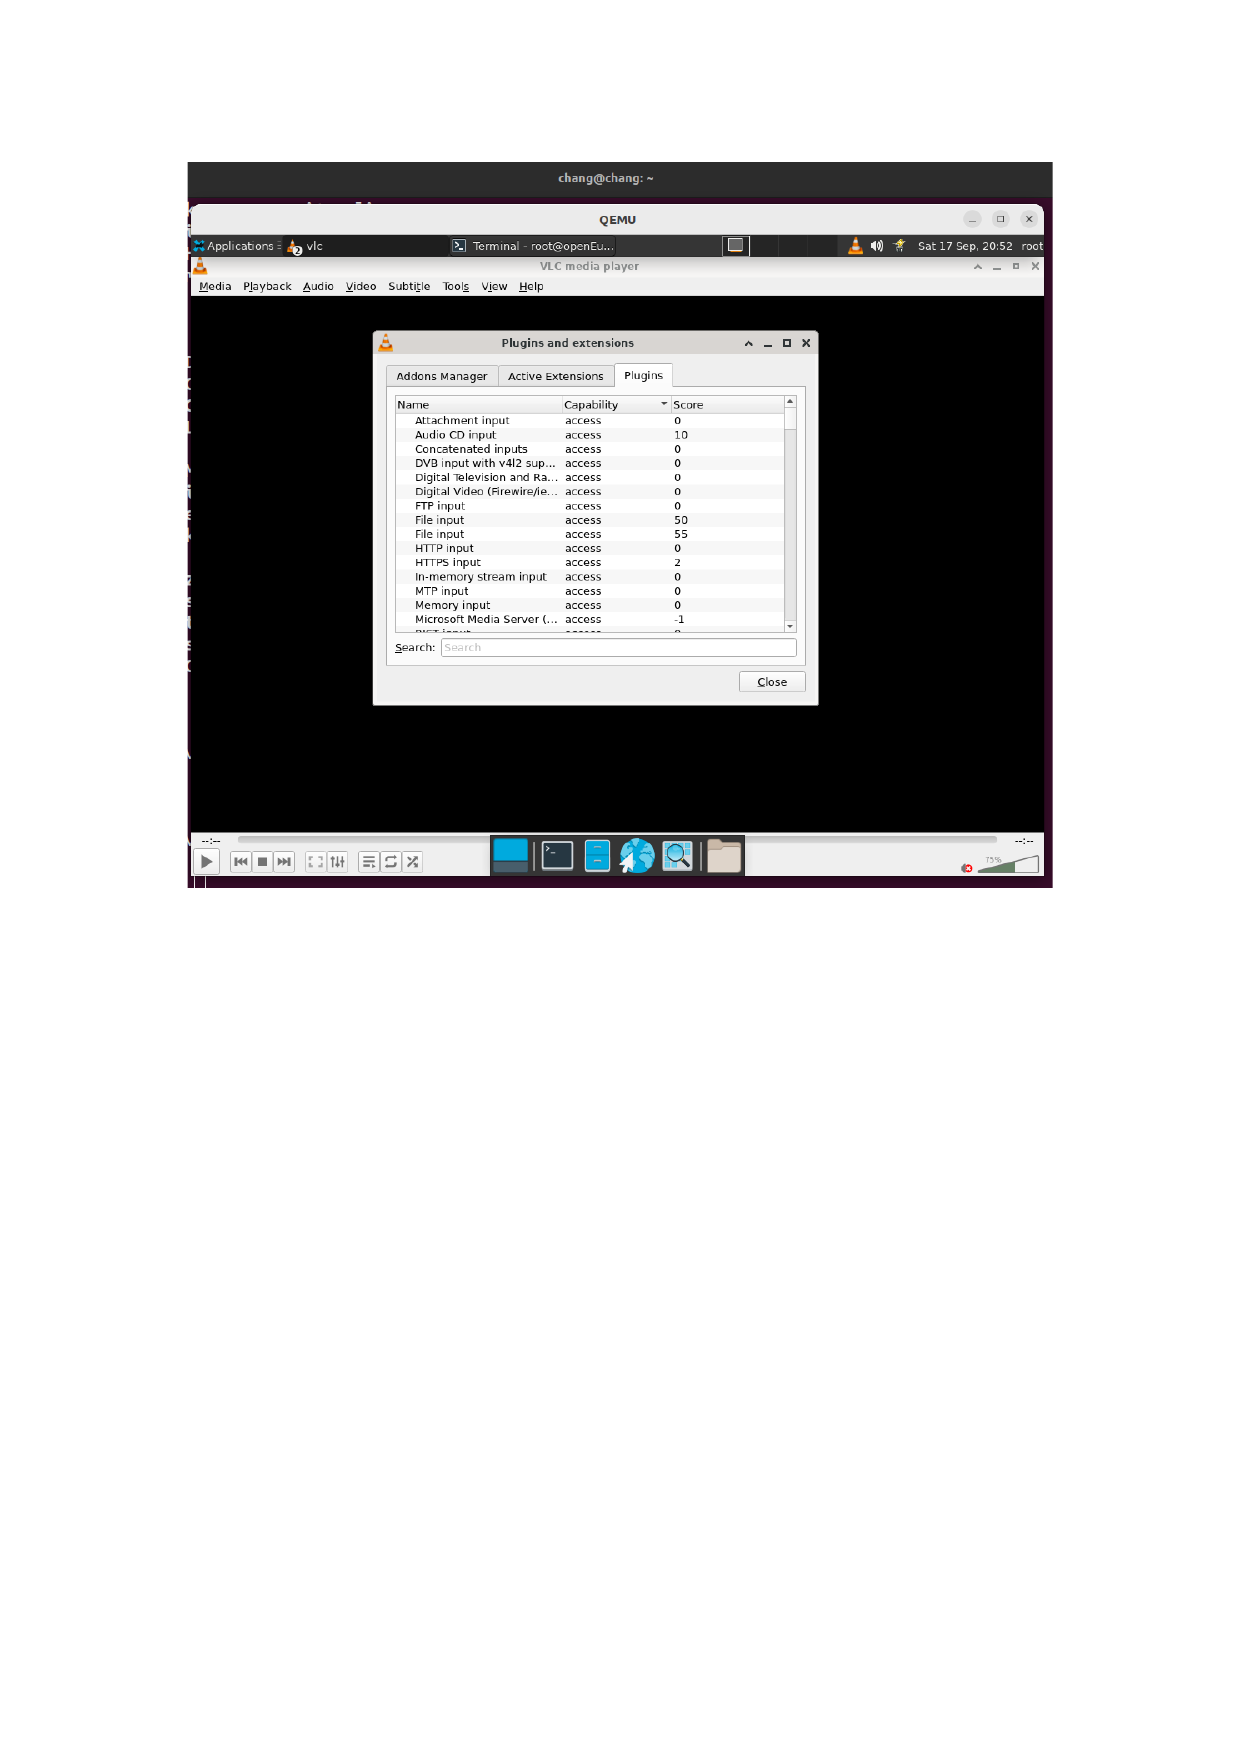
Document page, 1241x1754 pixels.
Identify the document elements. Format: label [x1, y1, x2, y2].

picture [187, 162, 1053, 888]
